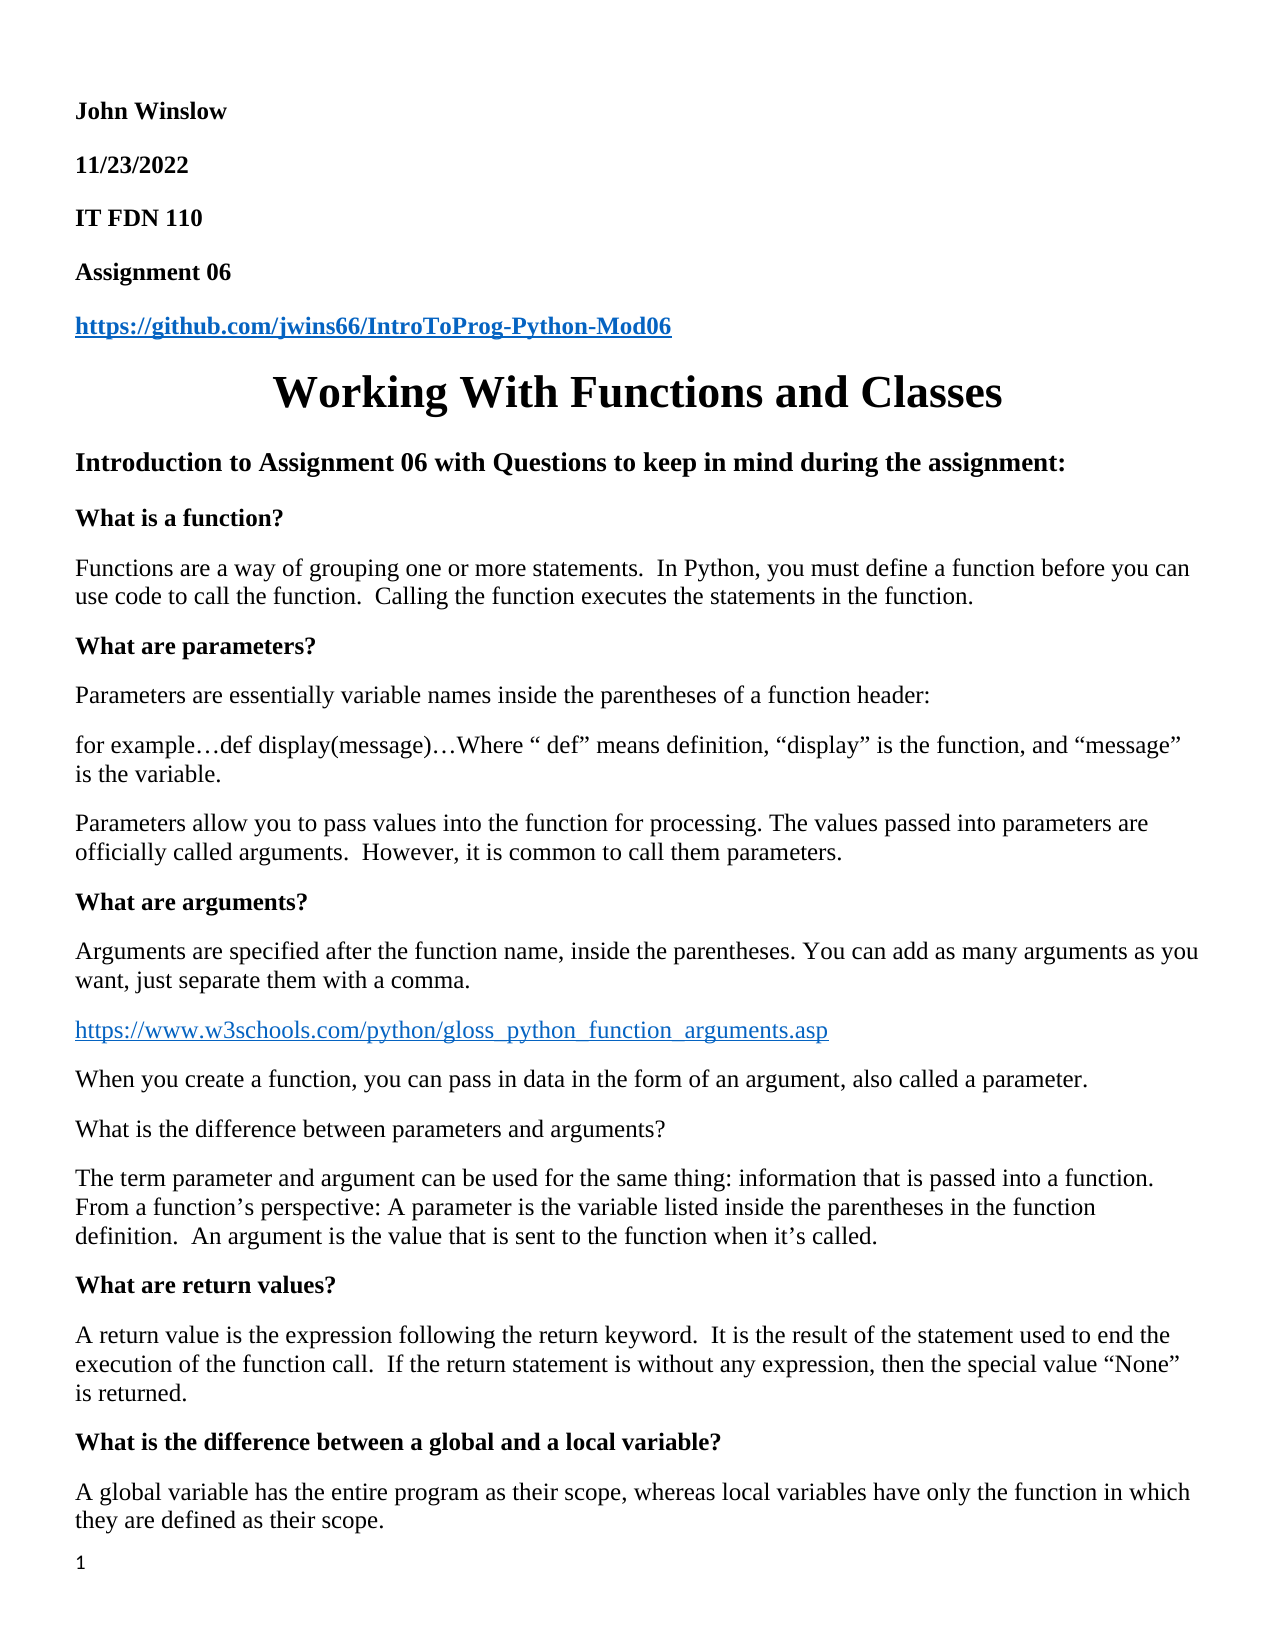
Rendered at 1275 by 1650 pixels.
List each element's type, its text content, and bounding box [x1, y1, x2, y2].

text Assignment 06 [75, 257, 1200, 286]
text Introduction to Assignment 06 with Questions to keep in mind during the assignment: [75, 446, 1200, 478]
text What is a function? [75, 503, 1200, 532]
text Working With Functions and Classes [75, 365, 1200, 418]
text What are return values? [75, 1271, 1200, 1299]
text What is the difference between a global and a local variable? [75, 1427, 1200, 1456]
text https://github.com/jwins66/IntroToProg-Python-Mod06 [75, 311, 1200, 340]
text IT FDN 110 [75, 203, 1200, 232]
text A return value is the expression following the return keyword. It is the result of the statement used to end the execution of the function call. If the return statement is without any expression, then the special value “None” is returned. [75, 1320, 1200, 1406]
text What are parameters? [75, 631, 1200, 660]
text Parameters allow you to pass values into the function for processing. The values passed into parameters are officially called arguments. However, it is common to call them parameters. [75, 808, 1200, 866]
text The term parameter and argument can be used for the same thing: information that is passed into a function. From a function’s perspective: A parameter is the variable listed inside the parentheses in the function definition. An argument is the value that is sent to the function when it’s called. [75, 1163, 1200, 1250]
text Arguments are specified after the function name, inside the parentheses. You can add as many arguments as you want, just separate them with a comma. [75, 936, 1200, 994]
text A global variable has the entire program as their scope, whereas local variables have only the function in which they are defined as their scope. [75, 1477, 1200, 1534]
text https://www.w3schools.com/python/gloss_python_function_arguments.asp [75, 1015, 1200, 1043]
text Parameters are essentially variable names inside the parentheses of a function header: [75, 681, 1200, 709]
text What are arguments? [75, 887, 1200, 916]
text 11/23/2022 [75, 150, 1200, 178]
text Functions are a way of grouping one or more statements. In Python, you must define a function before you can use code to call the function. Calling the function executes the statements in the function. [75, 553, 1200, 610]
text What is the difference between parameters and arguments? [75, 1114, 1200, 1143]
text When you create a function, you can pass in data in the form of an argument, also called a parameter. [75, 1064, 1200, 1093]
text John Winslow [75, 96, 1200, 124]
text for example…def display(message)…Where “ def” means definition, “display” is the function, and “message” is the variable. [75, 730, 1200, 788]
